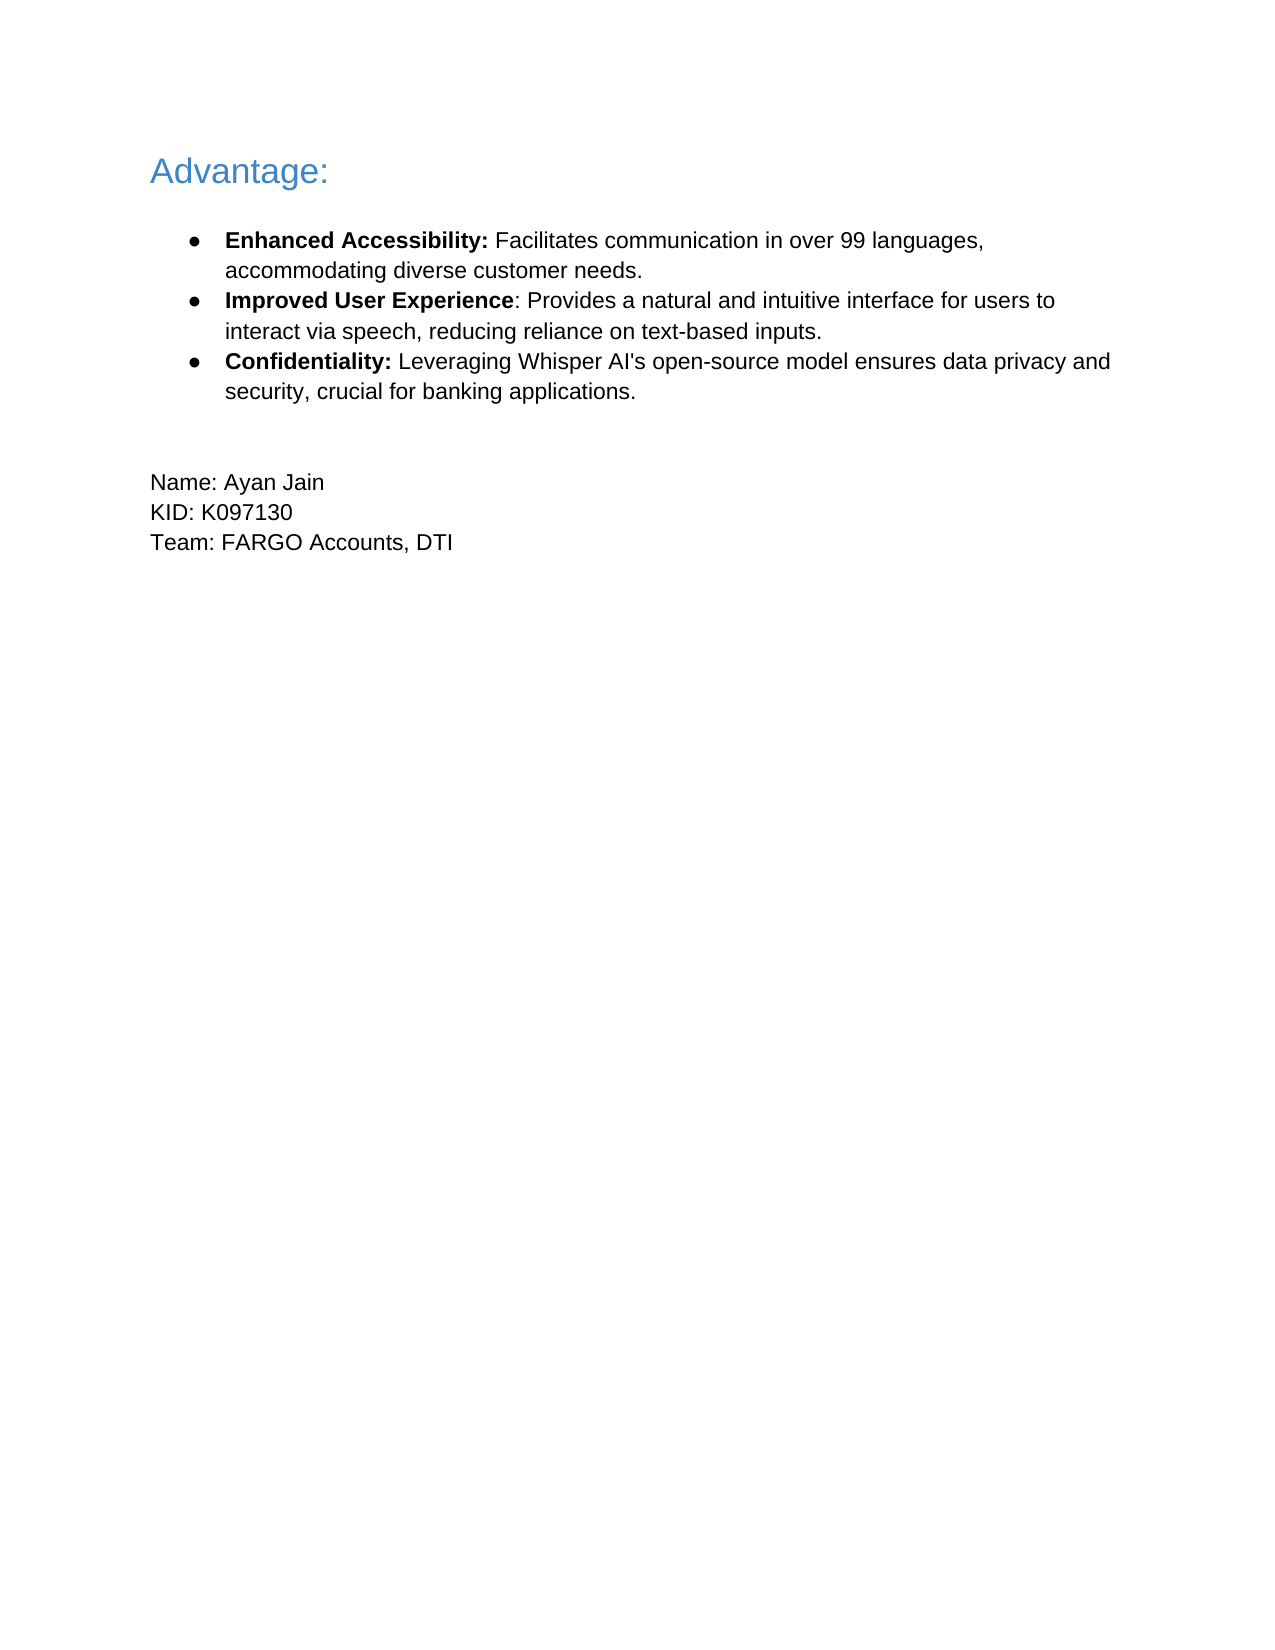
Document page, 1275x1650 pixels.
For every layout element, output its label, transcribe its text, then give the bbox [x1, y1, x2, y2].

list Enhanced Accessibility: Facilitates communication in over 99 languages, accommodating diverse customer needs. [187, 227, 1125, 283]
text Name: Ayan Jain [150, 469, 1125, 495]
list Confidentiality: Leveraging Whisper AI's open-source model ensures data privacy and security, crucial for banking applications. [187, 348, 1125, 404]
list Improved User Experience: Provides a natural and intuitive interface for users to interact via speech, reducing reliance on text-based inputs. [187, 287, 1125, 344]
text Team: FARGO Accounts, DTI [150, 529, 1125, 555]
text KID: K097130 [150, 499, 1125, 525]
text Advantage: [150, 150, 1125, 191]
